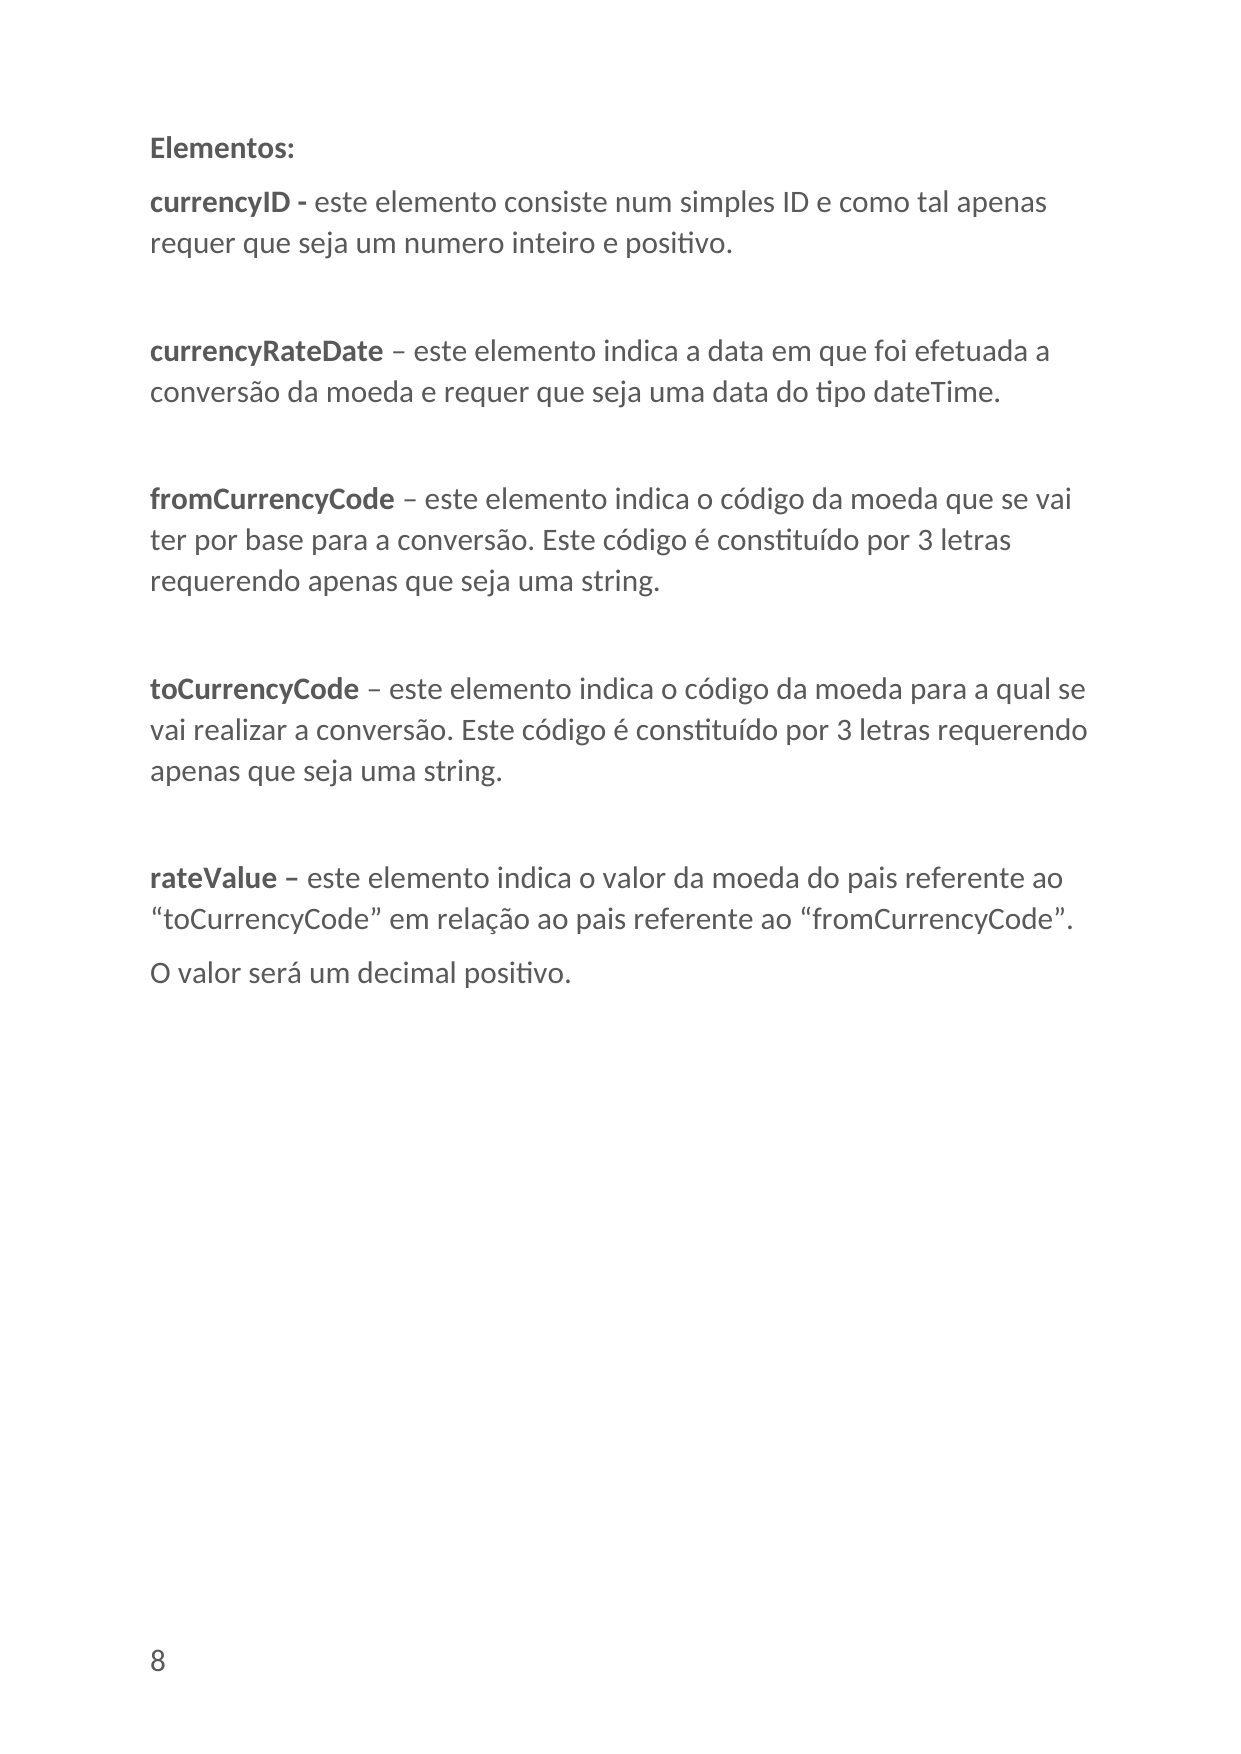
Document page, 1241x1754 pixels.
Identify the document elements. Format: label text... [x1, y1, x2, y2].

text currencyID - este elemento consiste num simples ID e como tal apenas requer que seja um numero inteiro e positivo. [150, 182, 1090, 262]
text currencyRateDate – este elemento indica a data em que foi efetuada a conversão da moeda e requer que seja uma data do tipo dateTime. [150, 331, 1090, 410]
text Elementos: [150, 129, 1090, 167]
text fromCurrencyCode – este elemento indica o código da moeda que se vai ter por base para a conversão. Este código é constituído por 3 letras requerendo apenas que seja uma string. [150, 479, 1090, 599]
text rateValue – este elemento indica o valor da moeda do pais referente ao “toCurrencyCode” em relação ao pais referente ao “fromCurrencyCode”. [150, 858, 1090, 938]
text O valor será um decimal positivo. [150, 953, 1090, 991]
text toCurrencyCode – este elemento indica o código da moeda para a qual se vai realizar a conversão. Este código é constituído por 3 letras requerendo apenas que seja uma string. [150, 669, 1090, 789]
